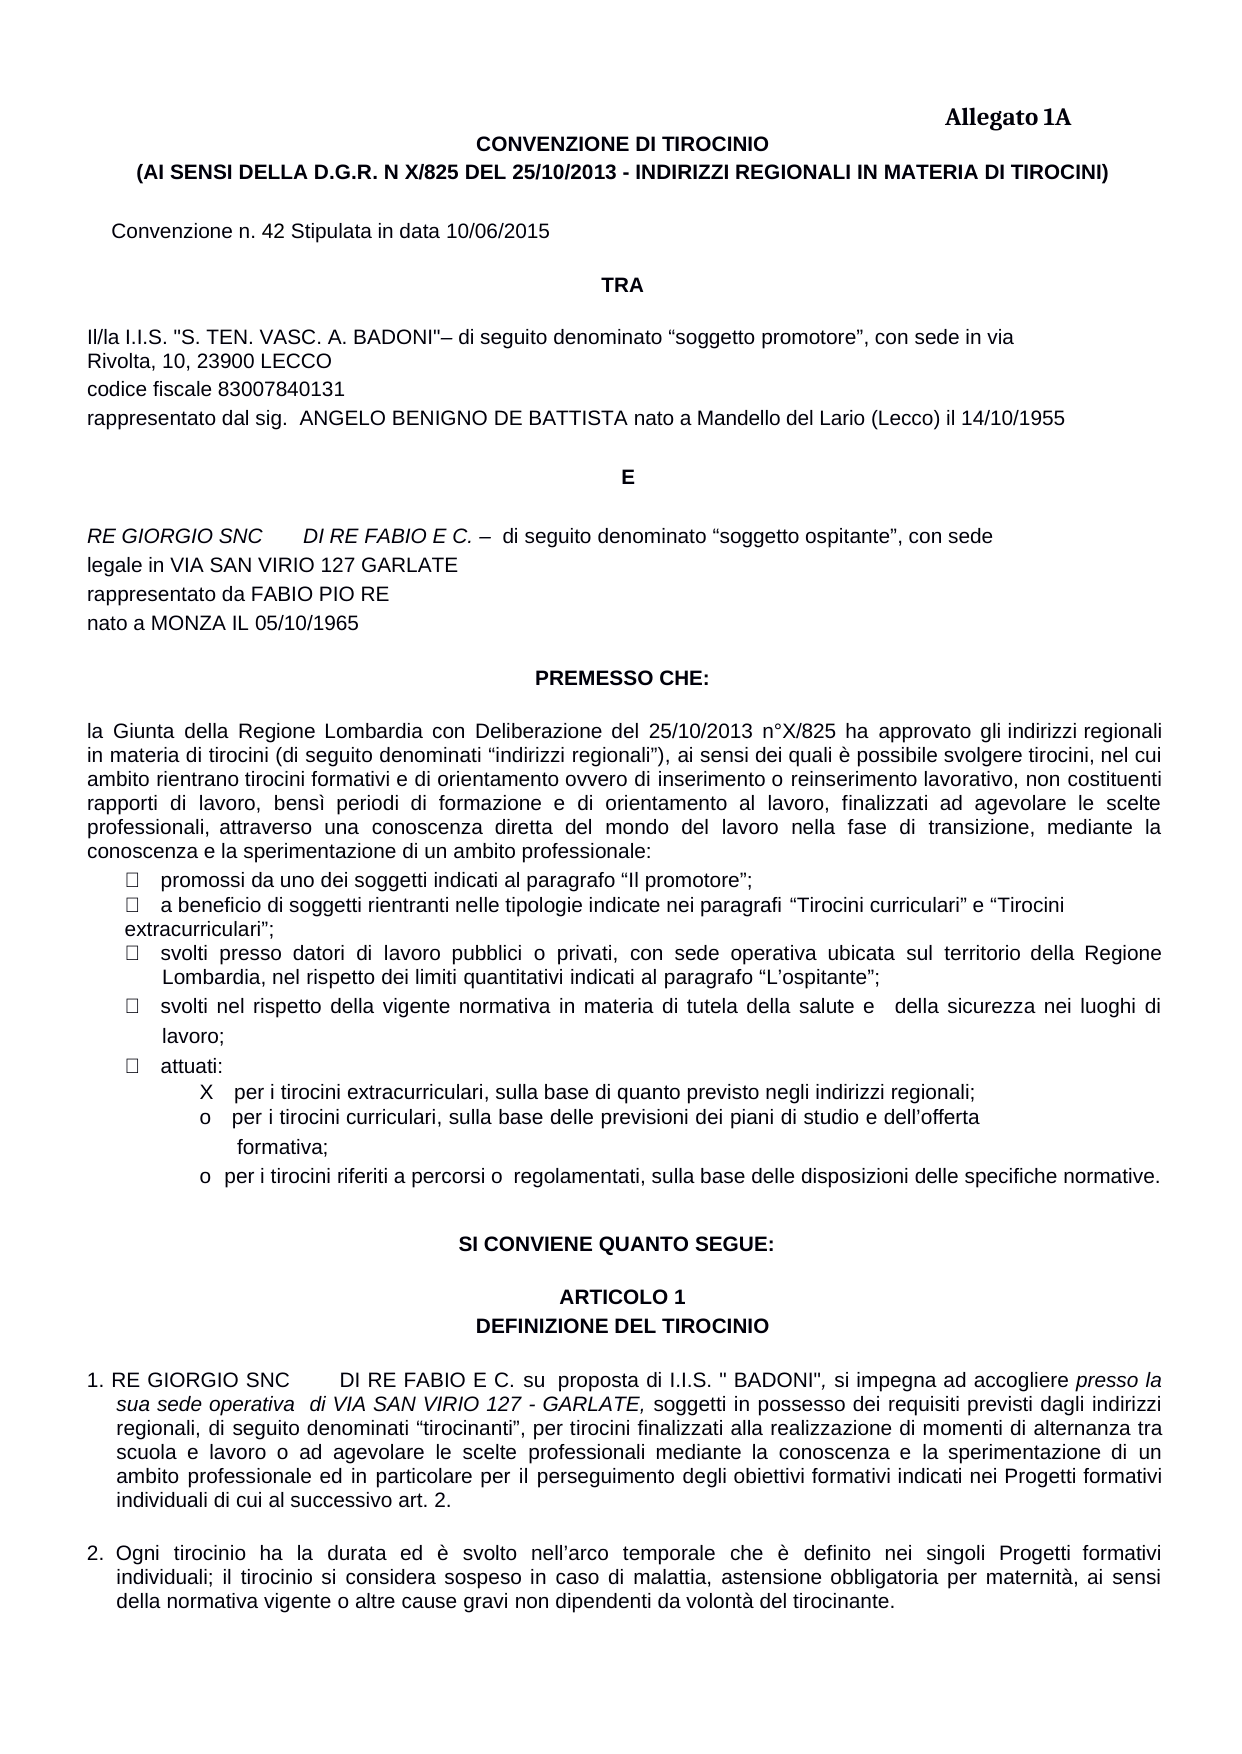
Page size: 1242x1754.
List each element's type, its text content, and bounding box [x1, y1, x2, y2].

text o per i tirocini riferiti a percorsi o regolamentati, sulla base delle disposizioni delle specifiche normative. [199, 1160, 1162, 1190]
text codice fiscale 83007840131 [87, 373, 1169, 402]
text 1. RE GIORGIO SNC DI RE FABIO E C. su proposta di I.I.S. " BADONI", si impegna ad accogliere presso la sua sede operativa di VIA SAN VIRIO 127 - GARLATE, soggetti in possesso dei requisiti previsti dagli indirizzi regionali, di seguito denominati “tirocinanti”, per tirocini finalizzati alla realizzazione di momenti di alternanza tra scuola e lavoro o ad agevolare le scelte professionali mediante la conoscenza e la sperimentazione di un ambito professionale ed in particolare per il perseguimento degli obiettivi formativi indicati nei Progetti formativi individuali di cui al successivo art. 2. [87, 1368, 1162, 1512]
text la Giunta della Regione Lombardia con Deliberazione del 25/10/2013 n°X/825 ha approvato gli indirizzi regionali in materia di tirocini (di seguito denominati “indirizzi regionali”), ai sensi dei quali è possibile svolgere tirocini, nel cui ambito rientrano tirocini formativi e di orientamento ovvero di inserimento o reinserimento lavorativo, non costituenti rapporti di lavoro, bensì periodi di formazione e di orientamento al lavoro, finalizzati ad agevolare le scelte professionali, attraverso una conoscenza diretta del mondo del lavoro nella fase di transizione, mediante la conoscenza e la sperimentazione di un ambito professionale: [87, 719, 1162, 863]
text  svolti nel rispetto della vigente normativa in materia di tutela della salute e della sicurezza nei luoghi di lavoro; [124, 990, 1162, 1049]
text 2. Ogni tirocinio ha la durata ed è svolto nell’arco temporale che è definito nei singoli Progetti formativi individuali; il tirocinio si considera sospeso in caso di malattia, astensione obbligatoria per maternità, ai sensi della normativa vigente o altre cause gravi non dipendenti da volontà del tirocinante. [87, 1541, 1162, 1613]
text E [87, 461, 1169, 490]
text rappresentato dal sig. ANGELO BENIGNO DE BATTISTA nato a Mandello del Lario (Lecco) il 14/10/1955 [87, 402, 1169, 431]
text CONVENZIONE DI TIROCINIO [435, 132, 810, 156]
text  promossi da uno dei soggetti indicati al paragrafo “Il promotore”; [124, 863, 1169, 893]
text X per i tirocini extracurriculari, sulla base di quanto previsto negli indirizzi regionali; [199, 1080, 1169, 1104]
text TRA [575, 273, 669, 297]
text rappresentato da FABIO PIO RE [87, 578, 1169, 607]
text (AI SENSI DELLA D.G.R. N X/825 DEL 25/10/2013 - INDIRIZZI REGIONALI IN MATERIA DI TIROCINI) [111, 156, 1133, 185]
text Il/la I.I.S. "S. TEN. VASC. A. BADONI"– di seguito denominato “soggetto promotore”, con sede in via Rivolta, 10, 23900 LECCO [87, 325, 1068, 373]
text ARTICOLO 1 [530, 1285, 714, 1309]
text formativa; [237, 1133, 1169, 1160]
text o per i tirocini curriculari, sulla base delle previsioni dei piani di studio e dell’offerta [199, 1104, 1169, 1133]
text  attuati: [124, 1049, 1169, 1079]
text  a beneficio di soggetti rientranti nelle tipologie indicate nei paragrafi “Tirocini curriculari” e “Tirocini extracurriculari”; [124, 893, 1169, 941]
text RE GIORGIO SNC DI RE FABIO E C. – di seguito denominato “soggetto ospitante”, con sede legale in VIA SAN VIRIO 127 GARLATE [87, 520, 1033, 578]
text  svolti presso datori di lavoro pubblici o privati, con sede operativa ubicata sul territorio della Regione Lombardia, nel rispetto dei limiti quantitativi indicati al paragrafo “L’ospitante”; [124, 941, 1162, 989]
text SI CONVIENE QUANTO SEGUE: [375, 1232, 858, 1256]
text DEFINIZIONE DEL TIROCINIO [468, 1314, 777, 1338]
text nato a MONZA IL 05/10/1965 [87, 607, 1169, 637]
text PREMESSO CHE: [508, 666, 737, 690]
text Convenzione n. 42 Stipulata in data 10/06/2015 [111, 215, 1133, 244]
